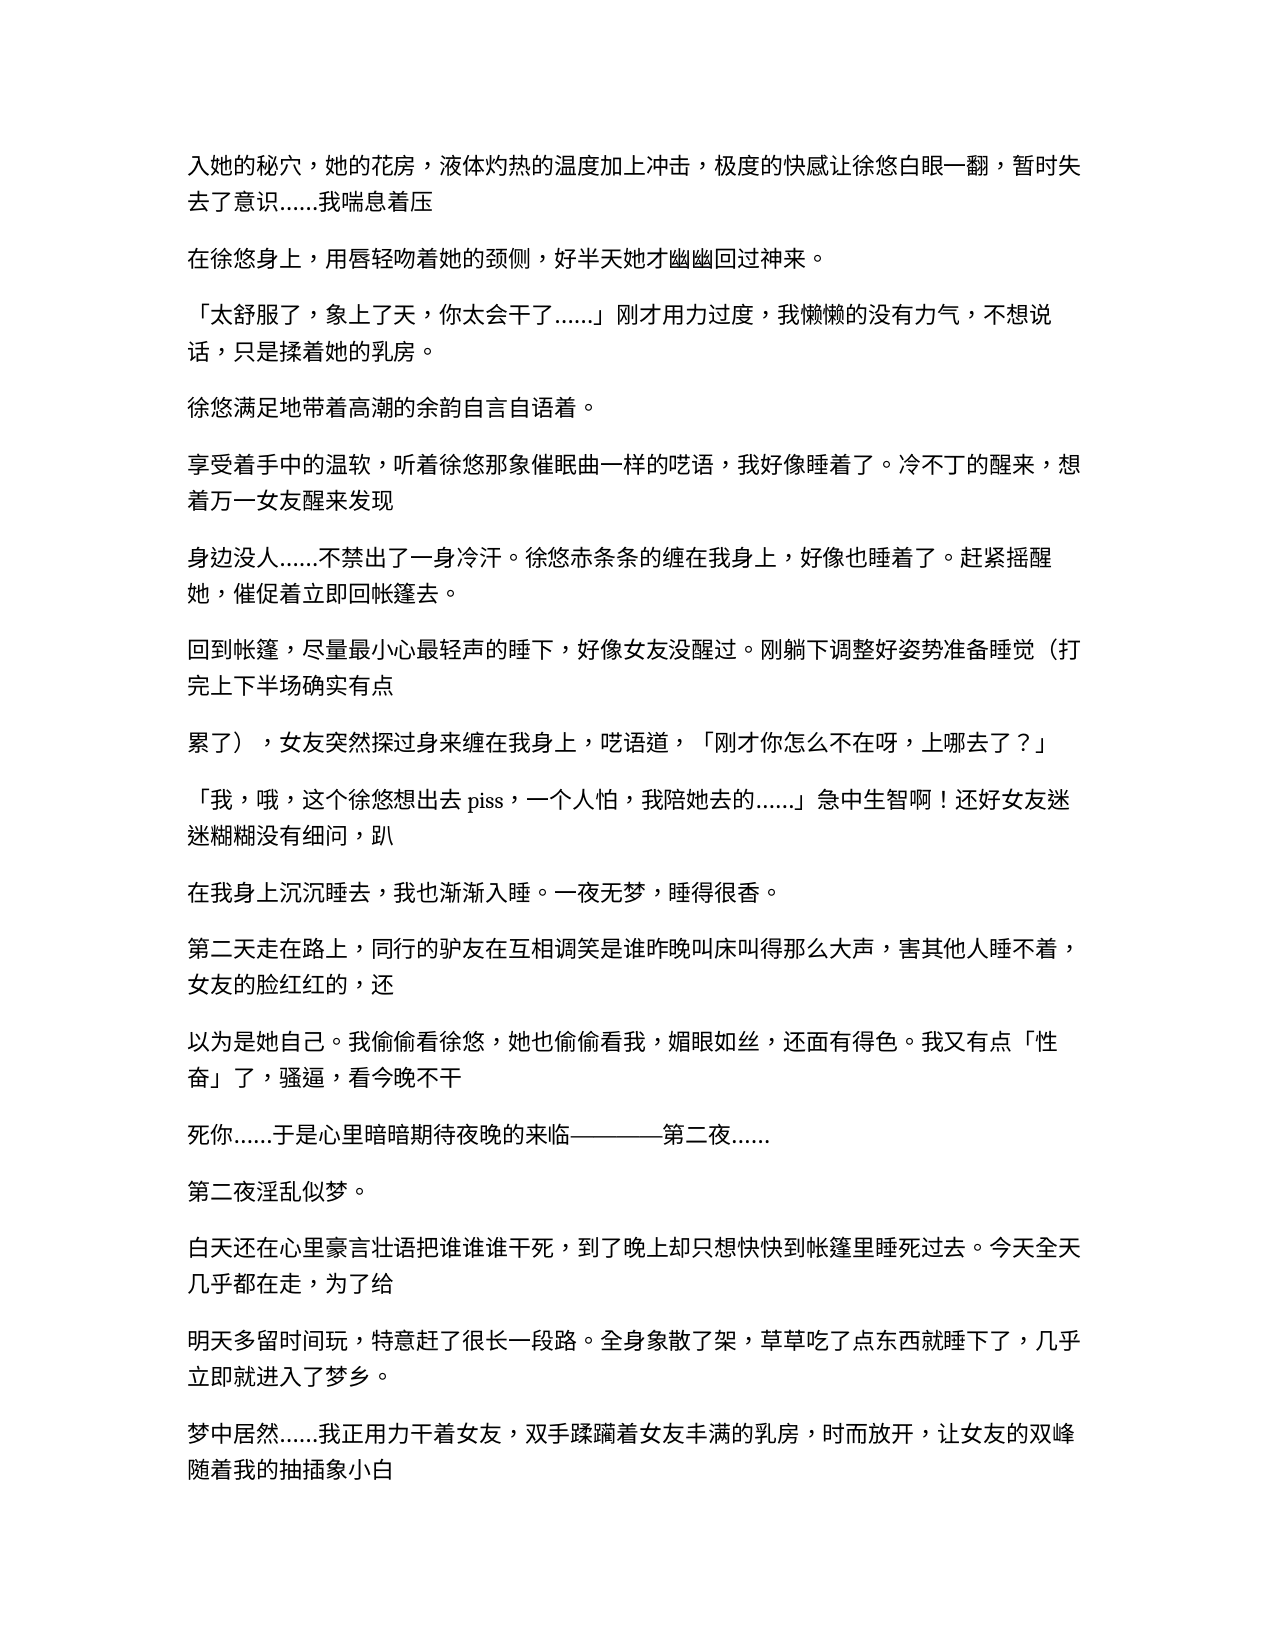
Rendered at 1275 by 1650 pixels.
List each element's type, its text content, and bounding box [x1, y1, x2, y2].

text 白天还在心里豪言壮语把谁谁谁干死，到了晚上却只想快快到帐篷里睡死过去。今天全天几乎都在走，为了给 [187, 1232, 1087, 1299]
text 回到帐篷，尽量最小心最轻声的睡下，好像女友没醒过。刚躺下调整好姿势准备睡觉（打完上下半场确实有点 [187, 634, 1087, 702]
text 死你……于是心里暗暗期待夜晚的来临――――第二夜…… [187, 1119, 1087, 1150]
text 享受着手中的温软，听着徐悠那象催眠曲一样的呓语，我好像睡着了。冷不丁的醒来，想着万一女友醒来发现 [187, 449, 1087, 516]
text 「太舒服了，象上了天，你太会干了……」刚才用力过度，我懒懒的没有力气，不想说话，只是揉着她的乳房。 [187, 299, 1087, 367]
text 「我，哦，这个徐悠想出去piss，一个人怕，我陪她去的……」急中生智啊！还好女友迷迷糊糊没有细问，趴 [187, 784, 1087, 851]
text 在徐悠身上，用唇轻吻着她的颈侧，好半天她才幽幽回过神来。 [187, 243, 1087, 274]
text 梦中居然……我正用力干着女友，双手蹂躏着女友丰满的乳房，时而放开，让女友的双峰随着我的抽插象小白 [187, 1418, 1087, 1485]
text 第二夜淫乱似梦。 [187, 1176, 1087, 1207]
text 徐悠满足地带着高潮的余韵自言自语着。 [187, 392, 1087, 423]
text 明天多留时间玩，特意赶了很长一段路。全身象散了架，草草吃了点东西就睡下了，几乎立即就进入了梦乡。 [187, 1325, 1087, 1392]
text 以为是她自己。我偷偷看徐悠，她也偷偷看我，媚眼如丝，还面有得色。我又有点「性奋」了，骚逼，看今晚不干 [187, 1026, 1087, 1093]
text 在我身上沉沉睡去，我也渐渐入睡。一夜无梦，睡得很香。 [187, 877, 1087, 908]
text 累了），女友突然探过身来缠在我身上，呓语道，「刚才你怎么不在呀，上哪去了？」 [187, 727, 1087, 758]
text 第二天走在路上，同行的驴友在互相调笑是谁昨晚叫床叫得那么大声，害其他人睡不着，女友的脸红红的，还 [187, 933, 1087, 1001]
text 入她的秘穴，她的花房，液体灼热的温度加上冲击，极度的快感让徐悠白眼一翻，暂时失去了意识……我喘息着压 [187, 150, 1087, 217]
text 身边没人……不禁出了一身冷汗。徐悠赤条条的缠在我身上，好像也睡着了。赶紧摇醒她，催促着立即回帐篷去。 [187, 542, 1087, 609]
